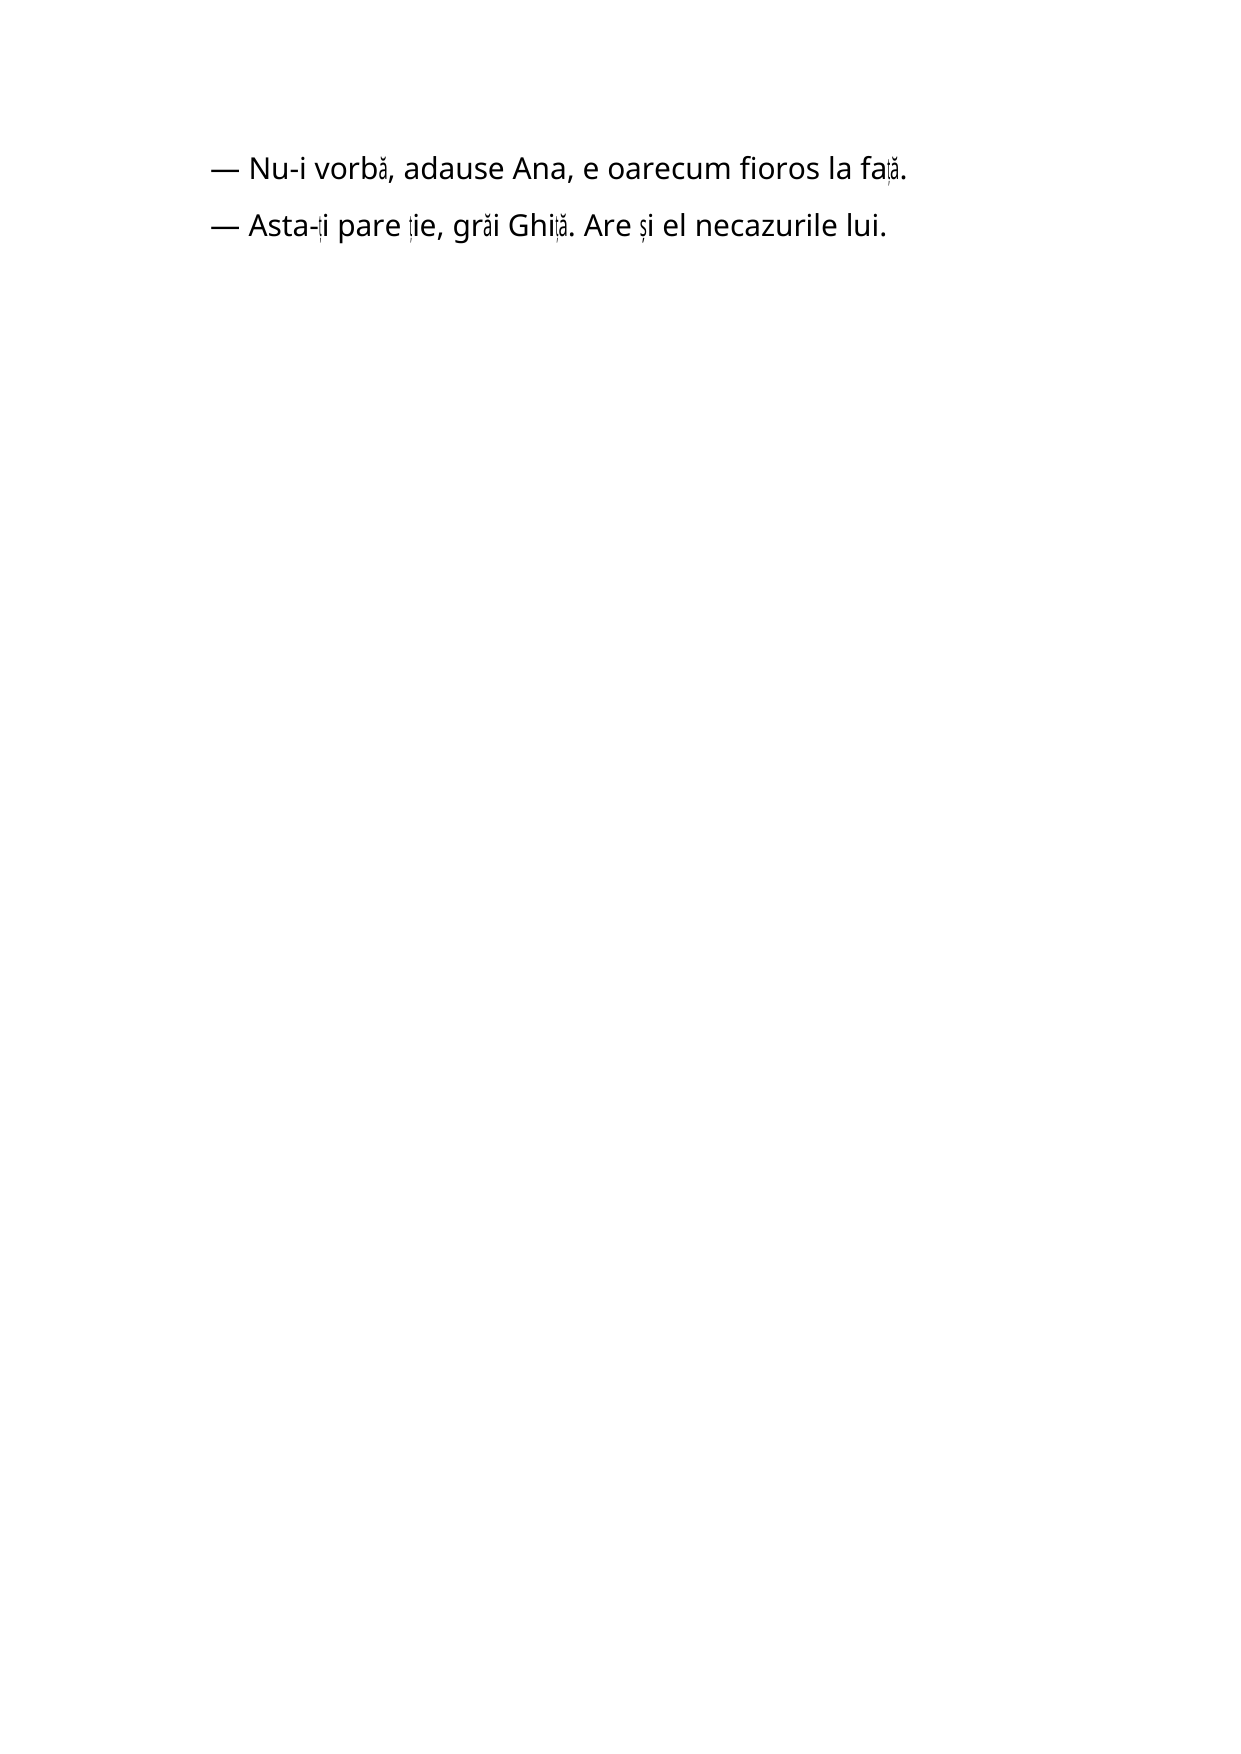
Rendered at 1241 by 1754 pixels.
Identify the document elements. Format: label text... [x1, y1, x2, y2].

list Nu-i vorbă, adause Ana, e oarecum fioros la față. [210, 147, 1103, 188]
list Asta-ți pare ție, grăi Ghiță. Are și el necazurile lui. [210, 204, 1103, 245]
